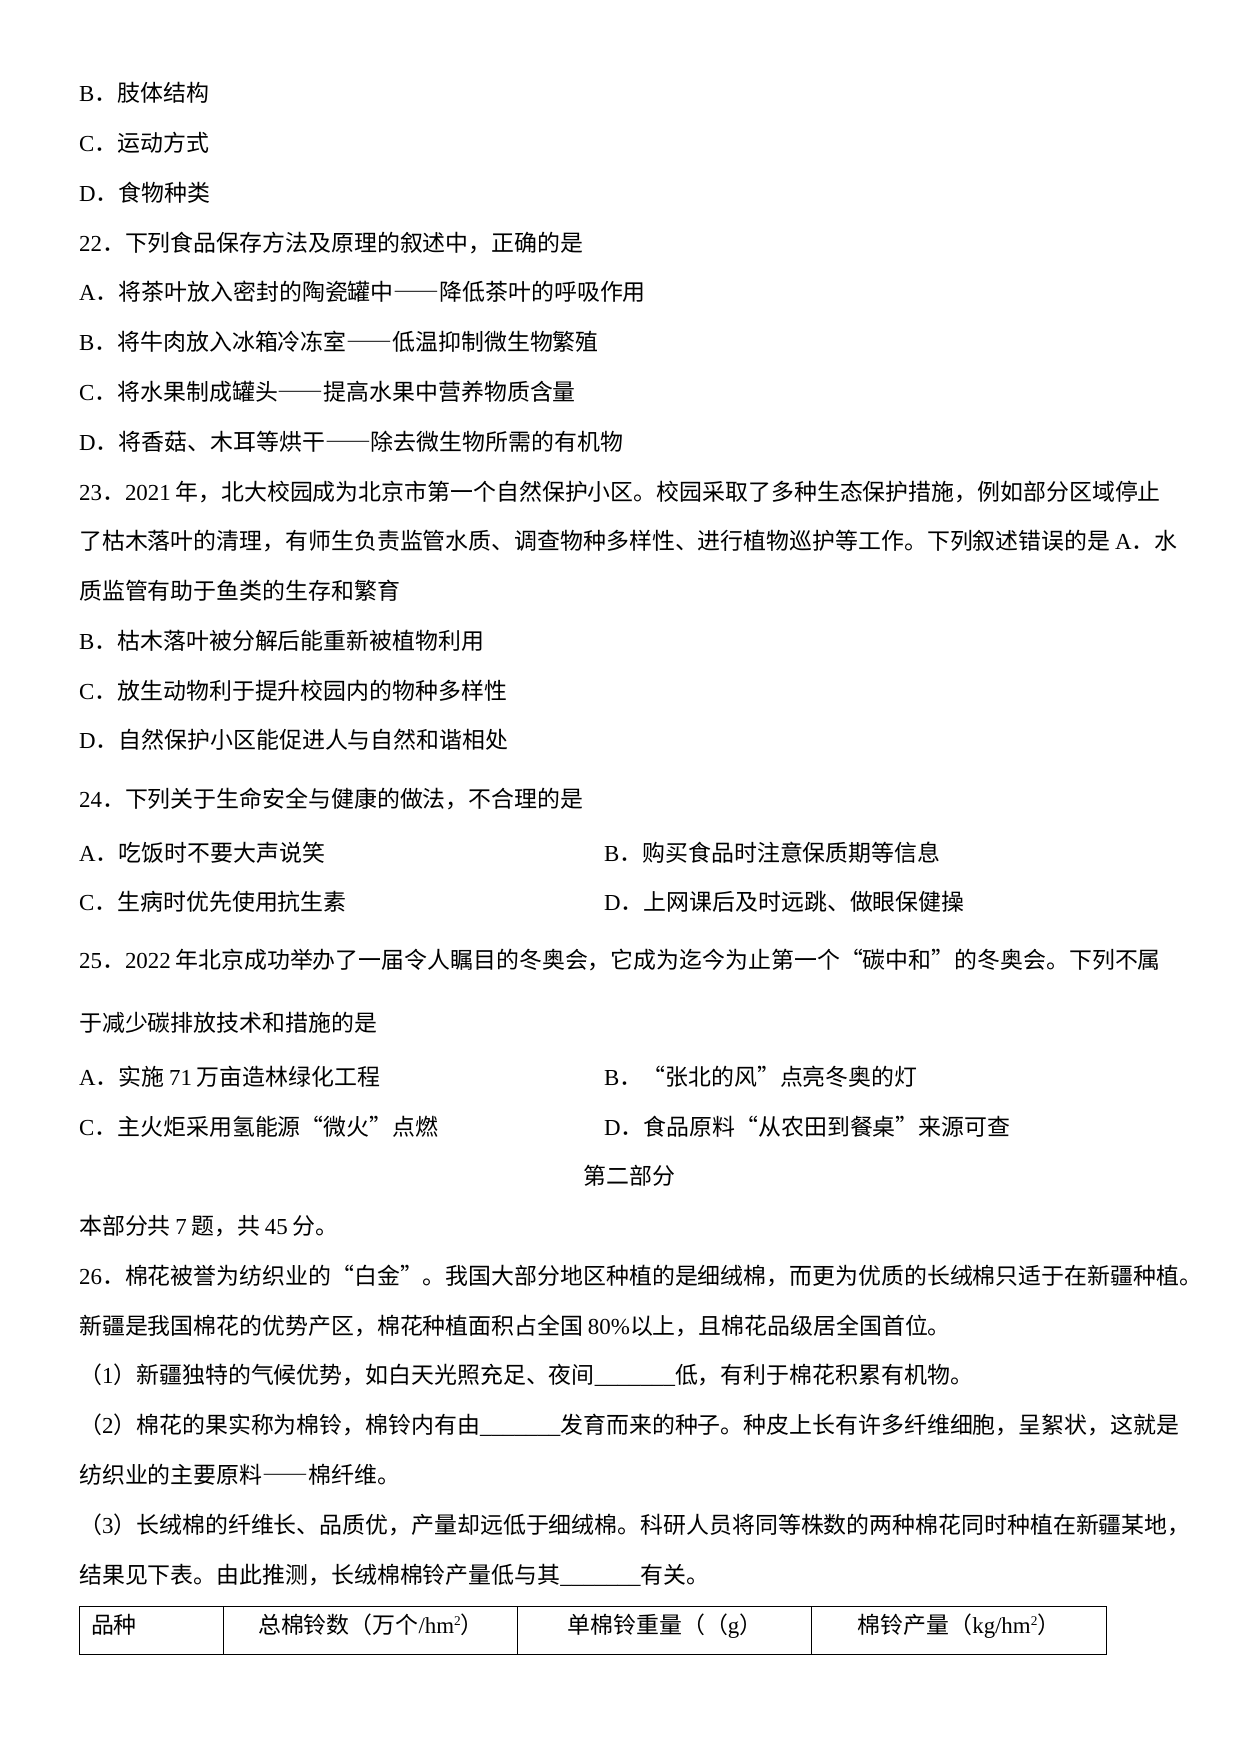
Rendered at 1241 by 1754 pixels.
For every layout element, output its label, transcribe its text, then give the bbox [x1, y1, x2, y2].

text （1）新疆独特的气候优势，如白天光照充足、夜间_______低，有利于棉花积累有机物。 [79, 1357, 1179, 1391]
text 第二部分 [79, 1158, 1179, 1191]
text C．主火炬采用氢能源“微火”点燃 D．食品原料“从农田到餐桌”来源可查 [79, 1108, 1179, 1142]
table_header 棉铃产量（kg/hm2） [812, 1607, 1106, 1654]
text 22．下列食品保存方法及原理的叙述中，正确的是 [79, 224, 1179, 258]
text B．将牛肉放入冰箱冷冻室——低温抑制微生物繁殖 [79, 324, 1179, 357]
text 24．下列关于生命安全与健康的做法，不合理的是 [79, 772, 1179, 814]
text D．将香菇、木耳等烘干——除去微生物所需的有机物 [79, 423, 1179, 457]
text （3）长绒棉的纤维长、品质优，产量却远低于细绒棉。科研人员将同等株数的两种棉花同时种植在新疆某地，结果见下表。由此推测，长绒棉棉铃产量低与其_______有关。 [79, 1507, 1179, 1590]
table_header 总棉铃数（万个/hm2） [224, 1607, 517, 1654]
text A．将茶叶放入密封的陶瓷罐中——降低茶叶的呼吸作用 [79, 274, 1179, 307]
text C．放生动物利于提升校园内的物种多样性 [79, 672, 1179, 706]
text A．吃饭时不要大声说笑 B．购买食品时注意保质期等信息 [79, 834, 1179, 868]
text B．肢体结构 [79, 75, 1179, 108]
text C．将水果制成罐头——提高水果中营养物质含量 [79, 374, 1179, 407]
text B．枯木落叶被分解后能重新被植物利用 [79, 623, 1179, 656]
text 本部分共7题，共45分。 [79, 1208, 1179, 1241]
table_header 单棉铃重量（（g） [518, 1607, 811, 1654]
text A．实施71万亩造林绿化工程 B．“张北的风”点亮冬奥的灯 [79, 1058, 1179, 1092]
text C．生病时优先使用抗生素 D．上网课后及时远跳、做眼保健操 [79, 884, 1179, 917]
text 23．2021年，北大校园成为北京市第一个自然保护小区。校园采取了多种生态保护措施，例如部分区域停止了枯木落叶的清理，有师生负责监管水质、调查物种多样性、进行植物巡护等工作。下列叙述错误的是A．水质监管有助于鱼类的生存和繁育 [79, 473, 1179, 606]
text 25．2022年北京成功举办了一届令人瞩目的冬奥会，它成为迄今为止第一个“碳中和”的冬奥会。下列不属于减少碳排放技术和措施的是 [79, 934, 1179, 1038]
text D．食物种类 [79, 174, 1179, 208]
text 26．棉花被誉为纺织业的“白金”。我国大部分地区种植的是细绒棉，而更为优质的长绒棉只适于在新疆种植。新疆是我国棉花的优势产区，棉花种植面积占全国80%以上，且棉花品级居全国首位。 [79, 1258, 1179, 1341]
text （2）棉花的果实称为棉铃，棉铃内有由_______发育而来的种子。种皮上长有许多纤维细胞，呈絮状，这就是纺织业的主要原料——棉纤维。 [79, 1407, 1179, 1490]
text C．运动方式 [79, 125, 1179, 158]
table_header 品种 [80, 1607, 223, 1654]
text D．自然保护小区能促进人与自然和谐相处 [79, 722, 1179, 756]
